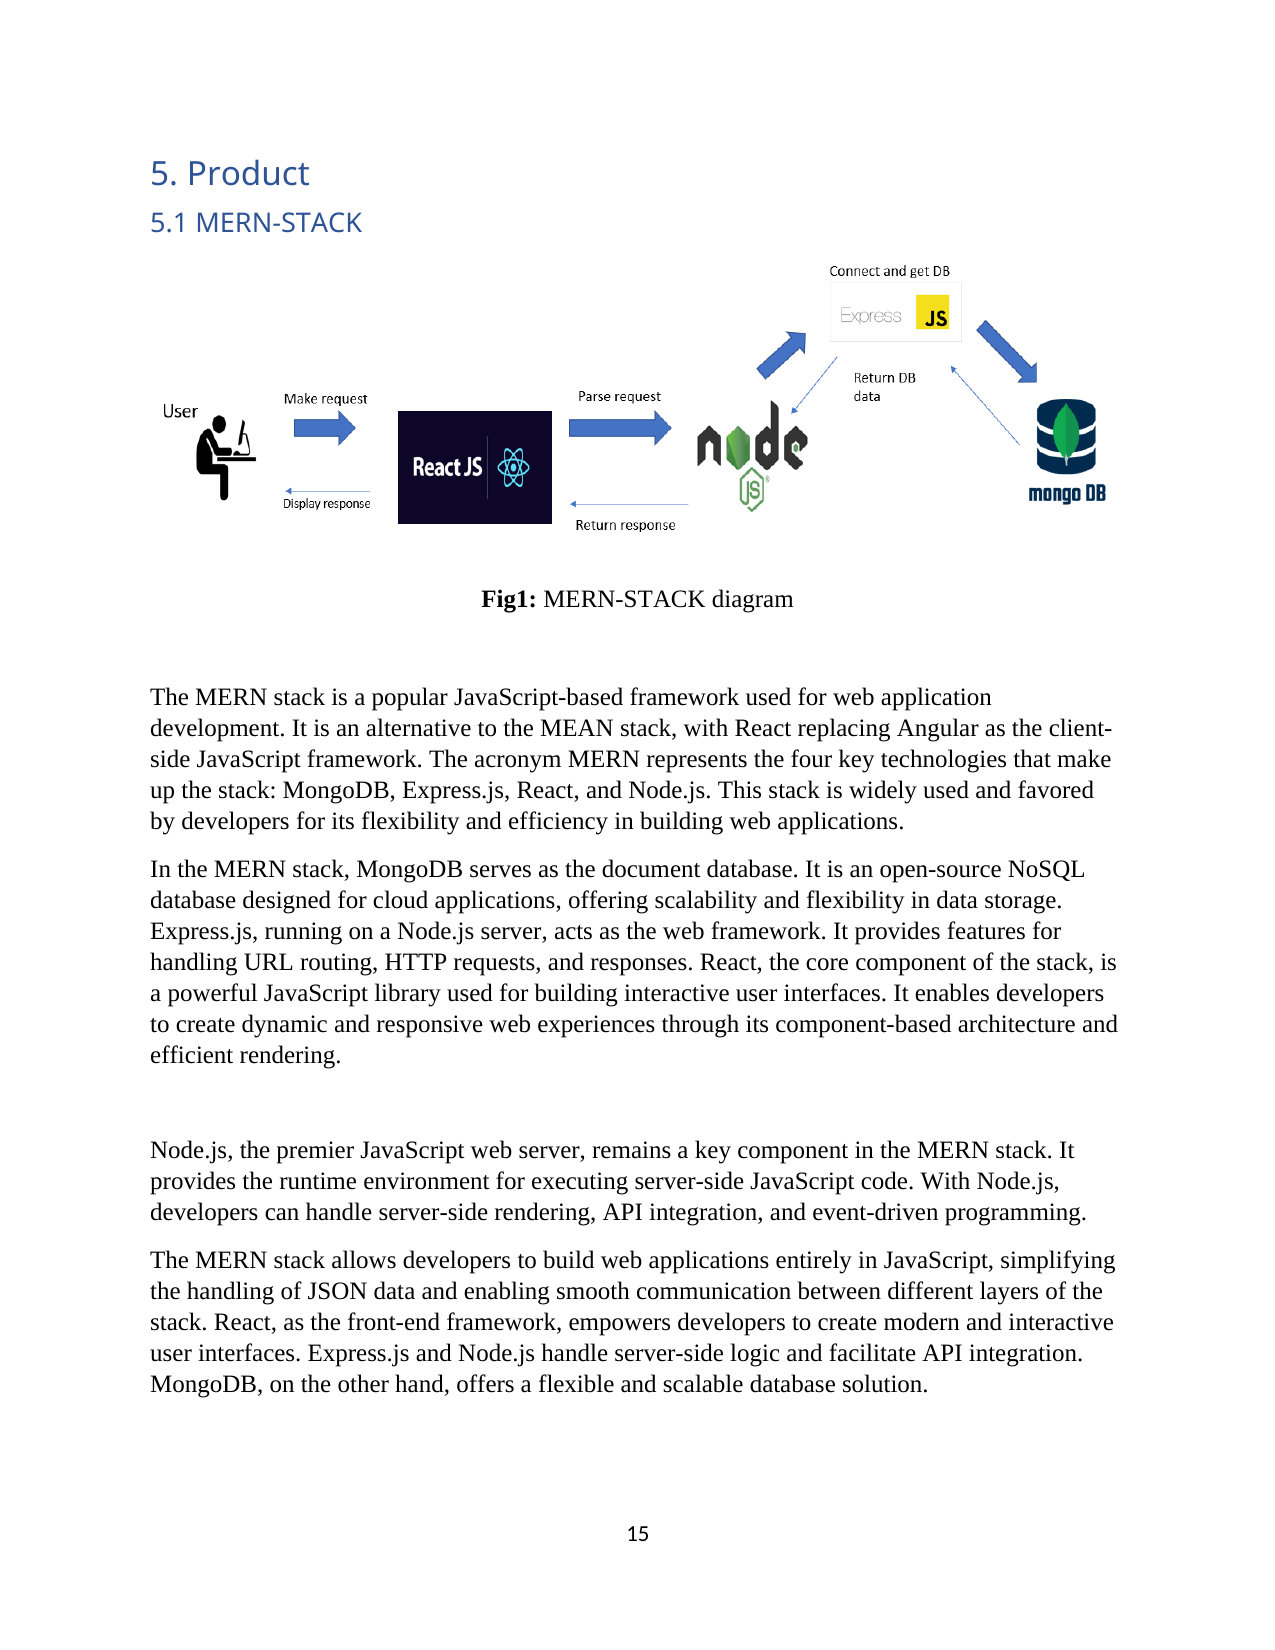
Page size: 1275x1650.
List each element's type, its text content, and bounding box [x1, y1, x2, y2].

text Node.js, the premier JavaScript web server, remains a key component in the MERN stack. It provides the runtime environment for executing server-side JavaScript code. With Node.js, developers can handle server-side rendering, API integration, and event-driven programming. [150, 1135, 1125, 1226]
subtitle 5.1 MERN-STACK [150, 203, 1125, 240]
text The MERN stack is a popular JavaScript-based framework used for web application development. It is an alternative to the MEAN stack, with React replacing Angular as the client-side JavaScript framework. The acronym MERN represents the four key technologies that make up the stack: MongoDB, Express.js, React, and Node.js. This stack is widely used and favored by developers for its flexibility and efficiency in building web applications. [150, 682, 1125, 835]
text Fig1: MERN-STACK diagram [150, 584, 1125, 613]
text In the MERN stack, MongoDB serves as the document database. It is an open-source NoSQL database designed for cloud applications, offering scalability and flexibility in data storage. Express.js, running on a Node.js server, acts as the web framework. It provides features for handling URL routing, HTTP requests, and responses. React, the core component of the stack, is a powerful JavaScript library used for building interactive user interfaces. It enables developers to create dynamic and responsive web experiences through its component-based architecture and efficient rendering. [150, 854, 1125, 1069]
subtitle 5. Product [150, 150, 1125, 195]
text The MERN stack allows developers to build web applications entirely in JavaScript, simplifying the handling of JSON data and enabling smooth communication between different layers of the stack. React, as the front-end framework, empowers developers to create modern and interactive user interfaces. Express.js and Node.js handle server-side logic and facilitate API integration. MongoDB, on the other hand, offers a flexible and scalable database solution. [150, 1245, 1125, 1398]
picture [150, 242, 1157, 566]
